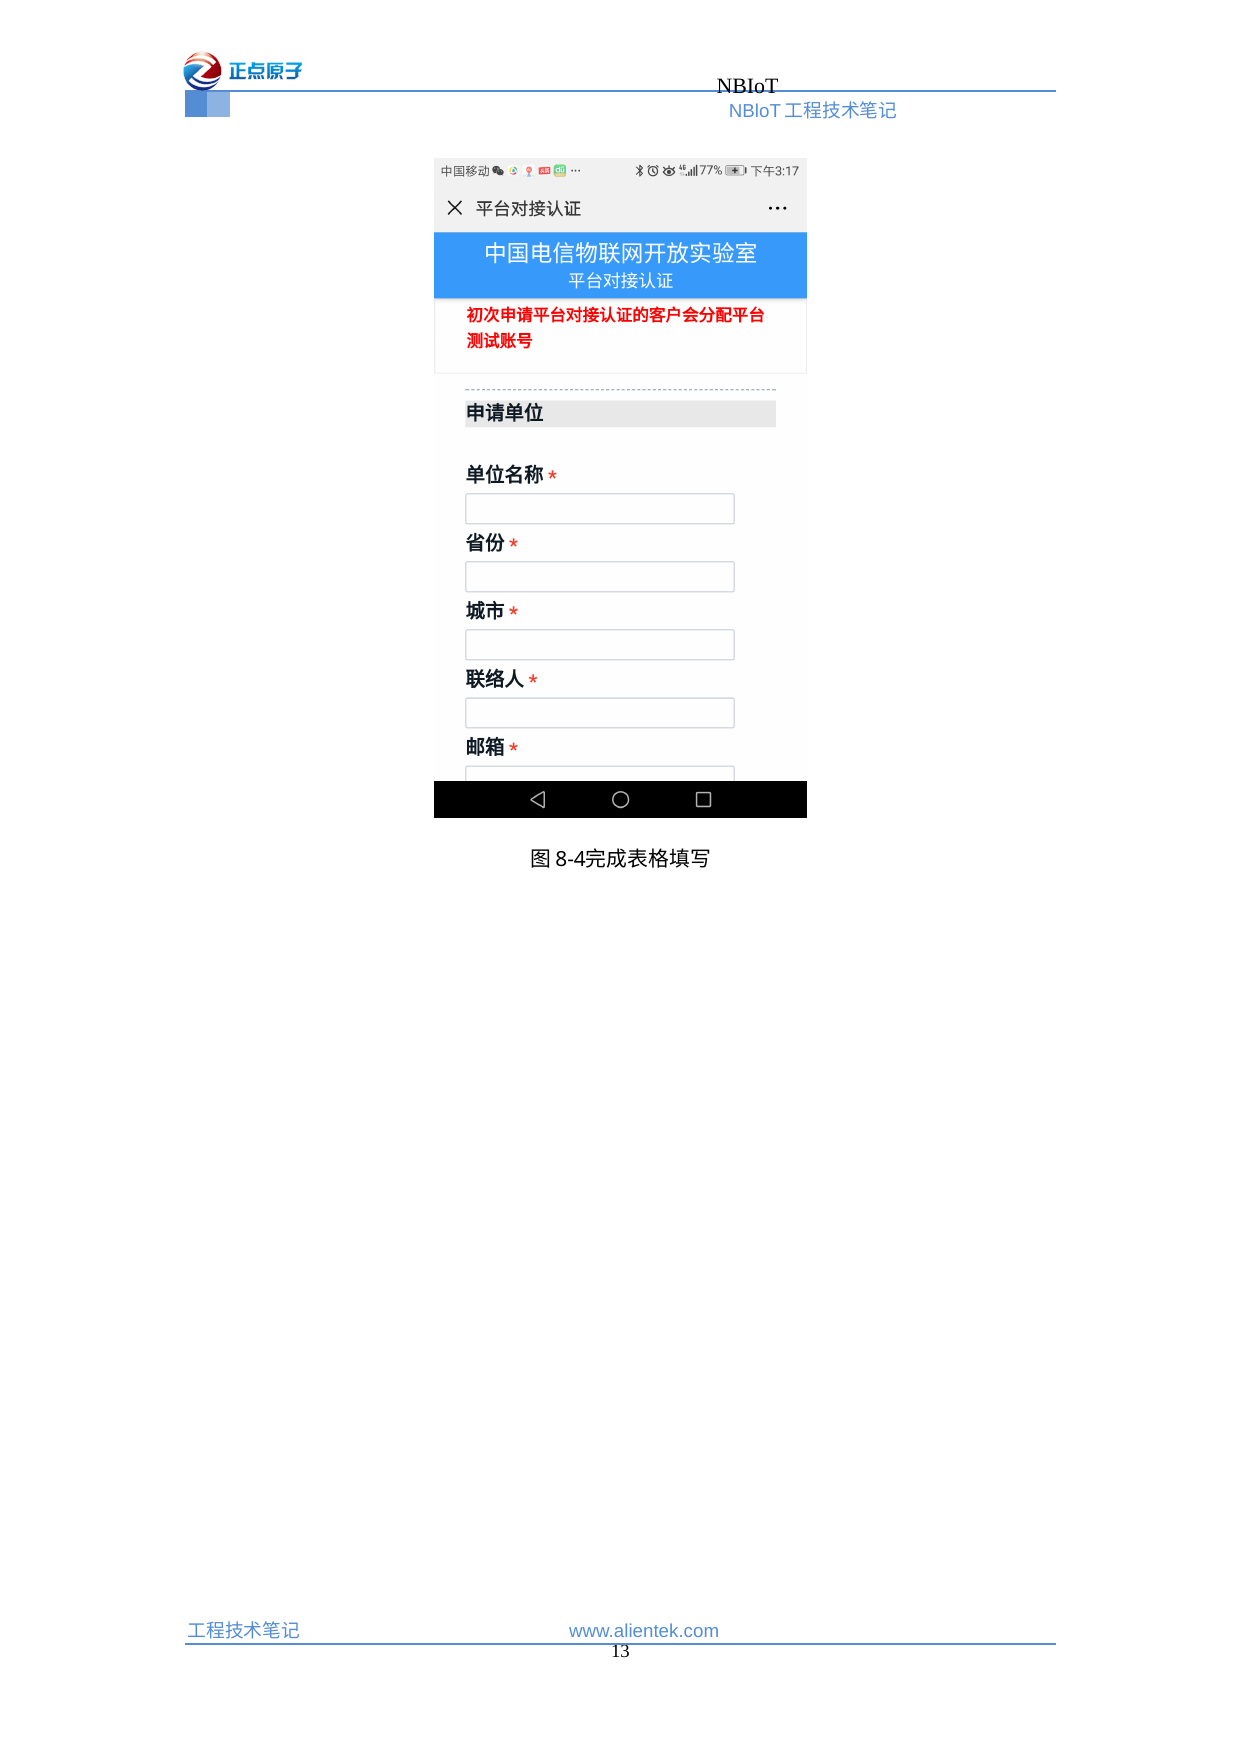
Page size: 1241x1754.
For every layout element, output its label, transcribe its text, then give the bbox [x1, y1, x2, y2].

picture [434, 158, 807, 818]
picture [181, 49, 304, 93]
